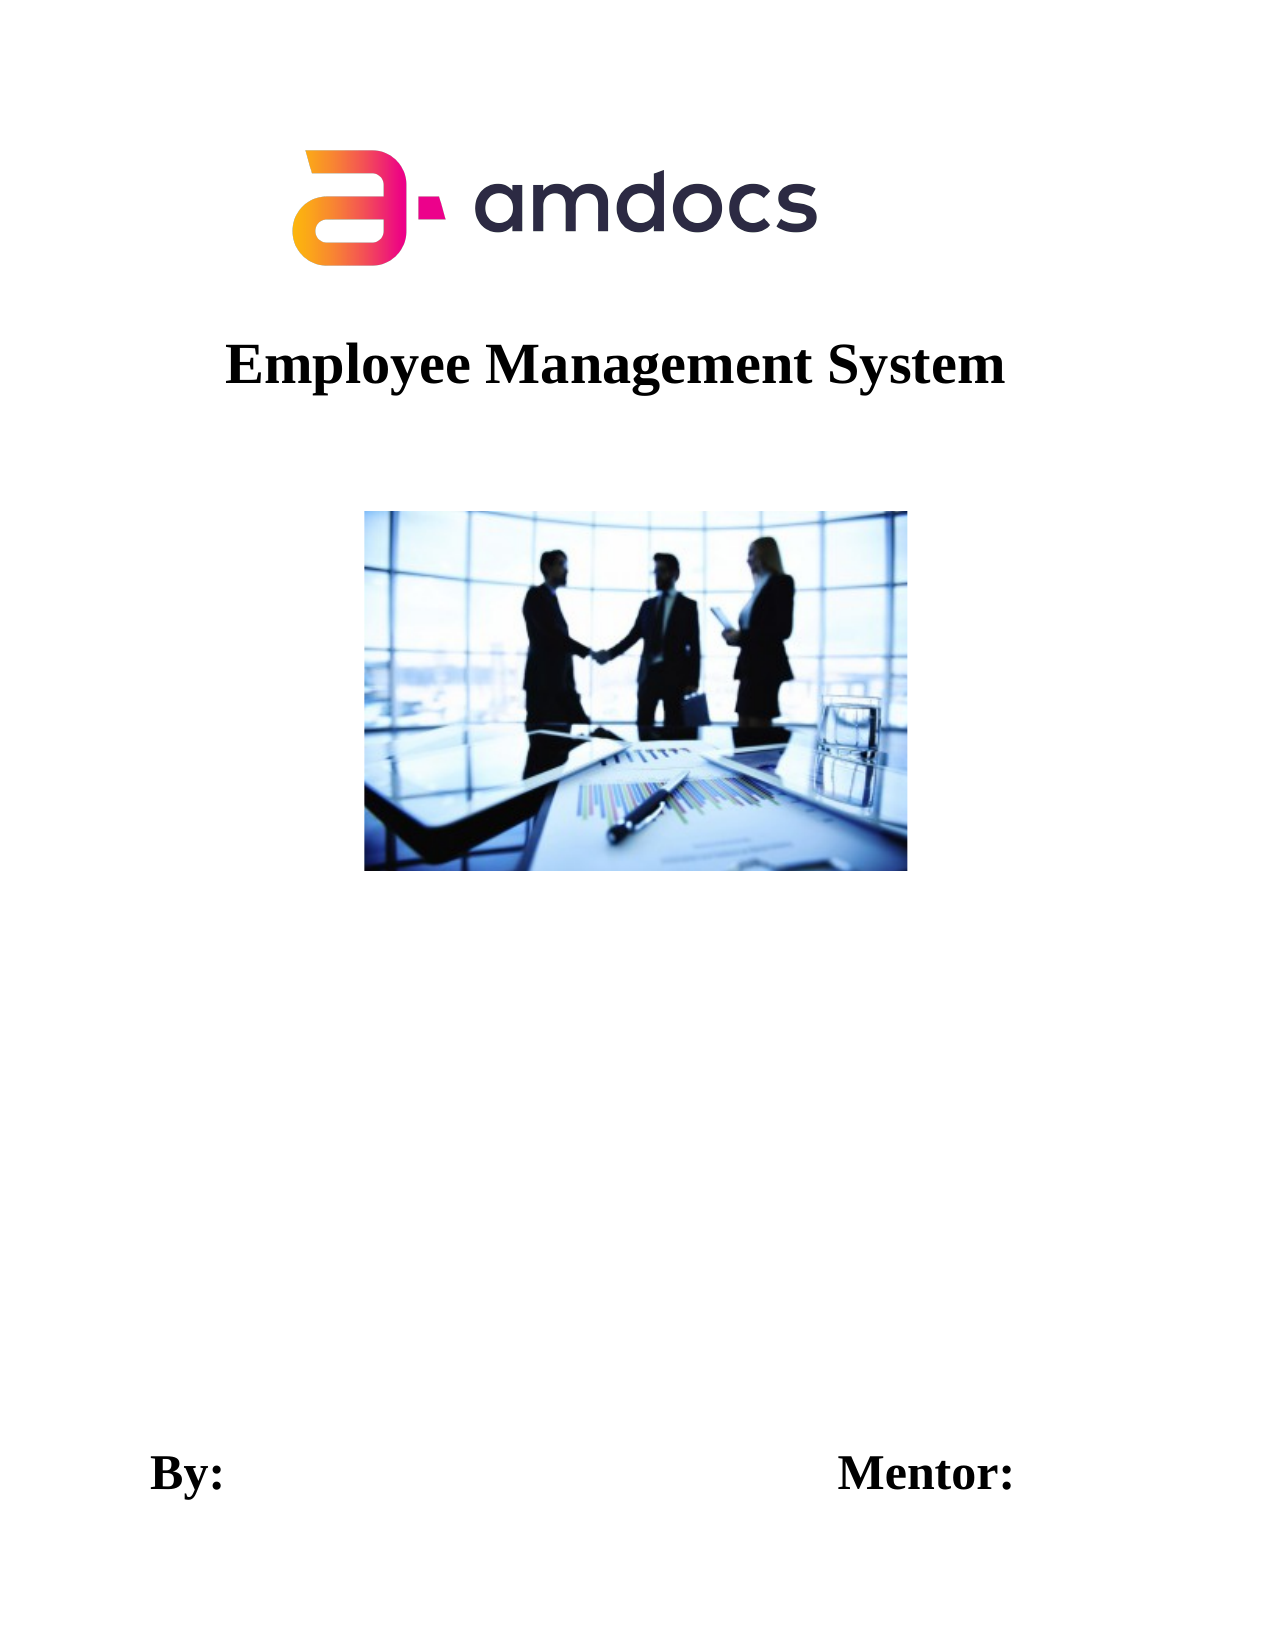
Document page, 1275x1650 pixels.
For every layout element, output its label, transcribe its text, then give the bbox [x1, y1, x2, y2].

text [150, 1358, 1125, 1500]
picture [364, 511, 908, 871]
picture [287, 150, 822, 267]
